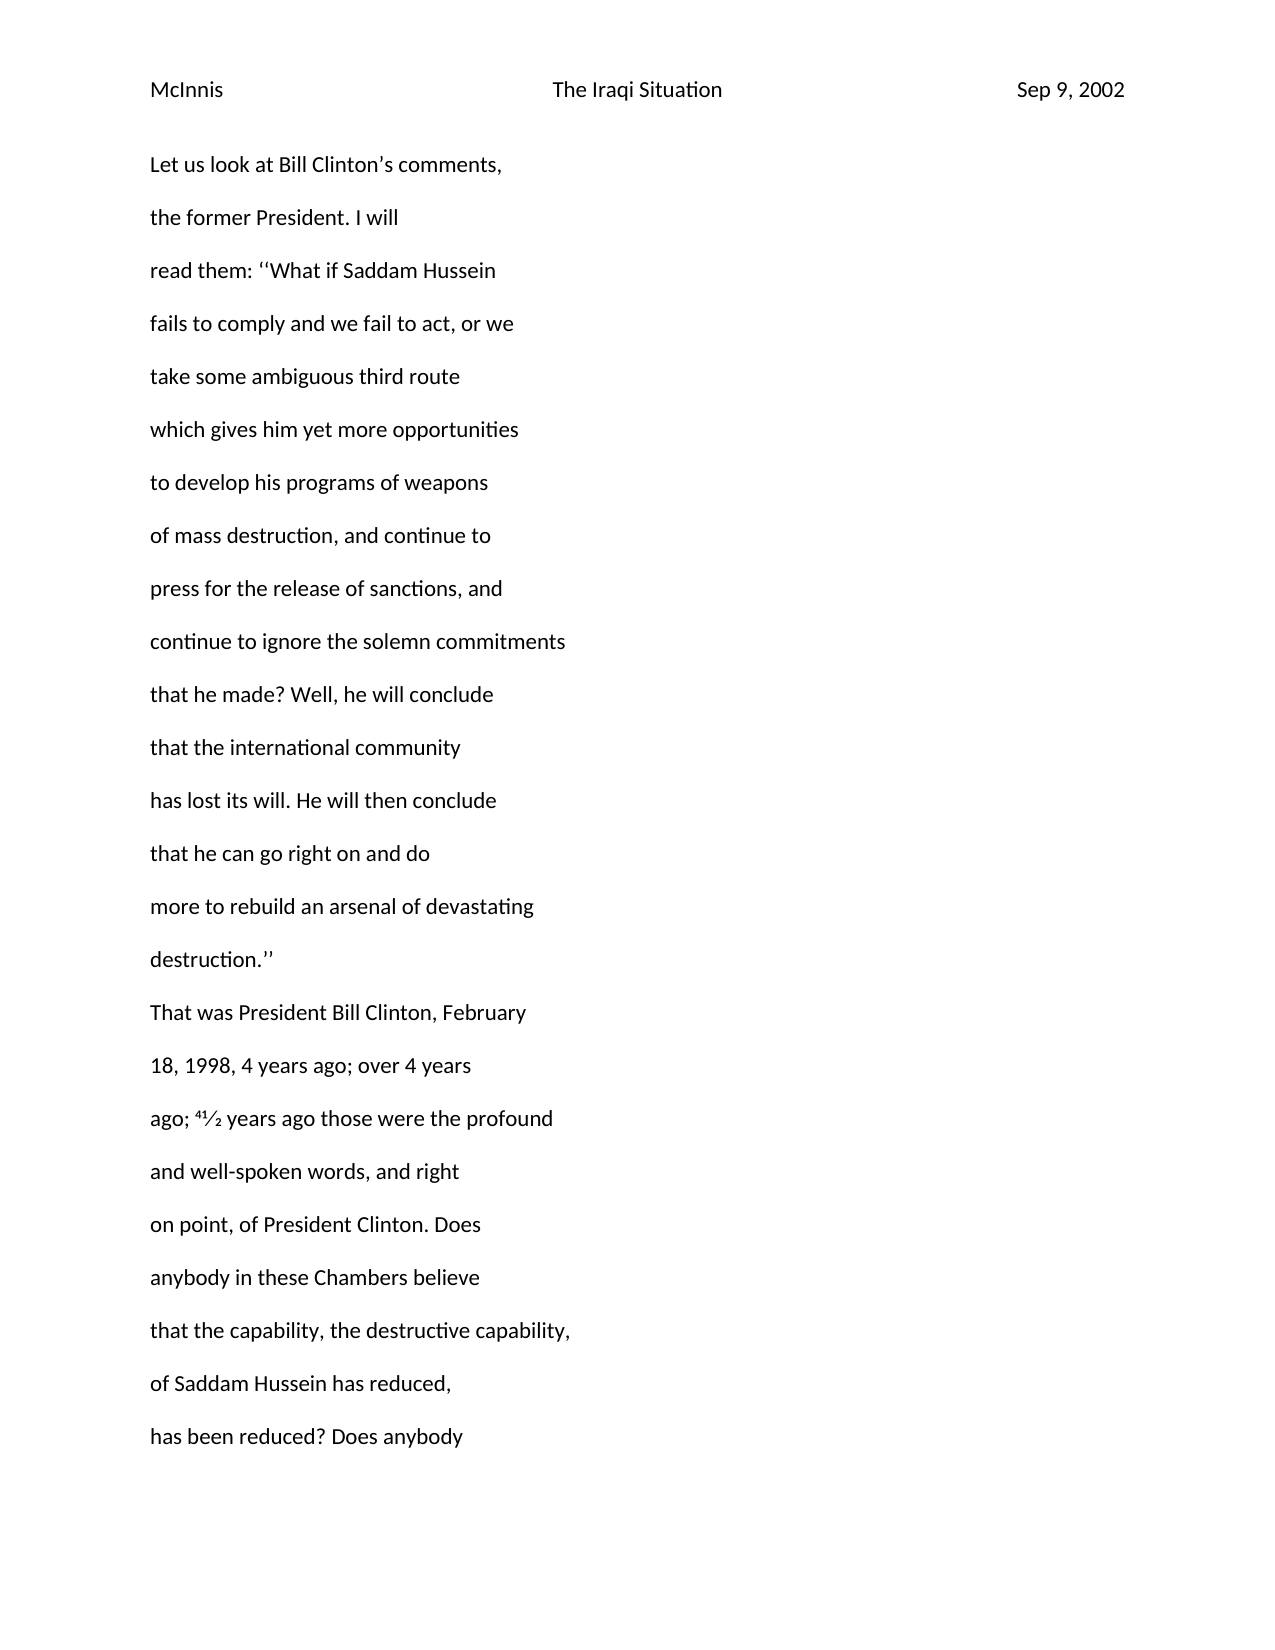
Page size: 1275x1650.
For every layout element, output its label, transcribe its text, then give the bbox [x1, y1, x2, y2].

text more to rebuild an arsenal of devastating [150, 892, 1125, 920]
text that the capability, the destructive capability, [150, 1316, 1125, 1344]
text Let us look at Bill Clinton’s comments, [150, 150, 1125, 178]
text of Saddam Hussein has reduced, [150, 1369, 1125, 1397]
text take some ambiguous third route [150, 362, 1125, 390]
text the former President. I will [150, 203, 1125, 231]
text That was President Bill Clinton, February [150, 998, 1125, 1026]
text has been reduced? Does anybody [150, 1422, 1125, 1451]
text on point, of President Clinton. Does [150, 1210, 1125, 1238]
text anybody in these Chambers believe [150, 1263, 1125, 1291]
text of mass destruction, and continue to [150, 521, 1125, 549]
text to develop his programs of weapons [150, 468, 1125, 496]
text which gives him yet more opportunities [150, 415, 1125, 443]
text continue to ignore the solemn commitments [150, 627, 1125, 655]
text that he can go right on and do [150, 839, 1125, 867]
text read them: ‘‘What if Saddam Hussein [150, 256, 1125, 284]
text fails to comply and we fail to act, or we [150, 309, 1125, 337]
text destruction.’’ [150, 945, 1125, 973]
text press for the release of sanctions, and [150, 574, 1125, 602]
text 18, 1998, 4 years ago; over 4 years [150, 1051, 1125, 1079]
text ago; 41⁄2 years ago those were the profound [150, 1104, 1125, 1132]
text that the international community [150, 733, 1125, 761]
text and well-spoken words, and right [150, 1157, 1125, 1185]
text has lost its will. He will then conclude [150, 786, 1125, 814]
text that he made? Well, he will conclude [150, 680, 1125, 708]
